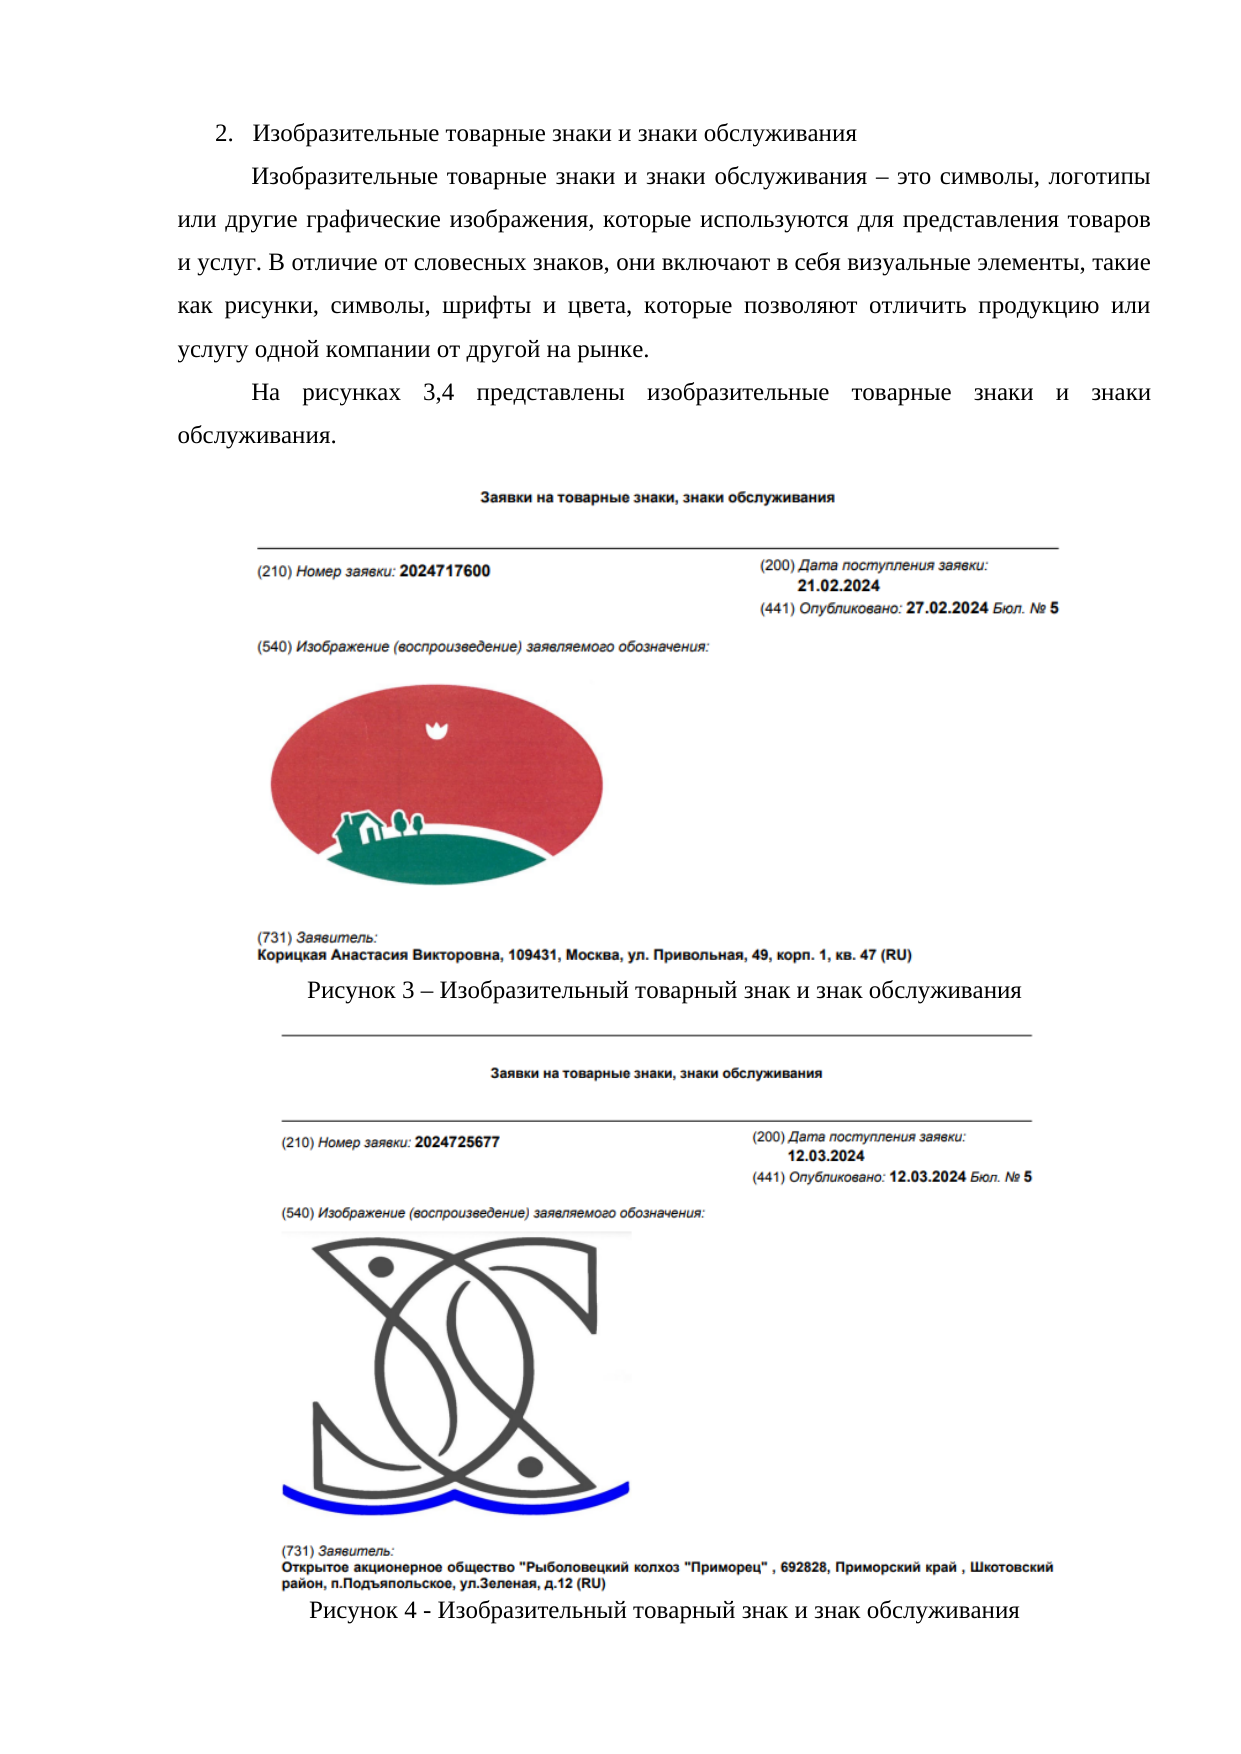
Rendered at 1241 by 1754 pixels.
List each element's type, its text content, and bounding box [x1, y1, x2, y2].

picture [269, 1033, 1059, 1595]
text Рисунок 4 - Изобразительный товарный знак и знак обслуживания [177, 1595, 1152, 1624]
list Изобразительные товарные знаки и знаки обслуживания [215, 118, 1152, 147]
picture [250, 463, 1079, 976]
text Изобразительные товарные знаки и знаки обслуживания – это символы, логотипы или другие графические изображения, которые используются для представления товаров и услуг. В отличие от словесных знаков, они включают в себя визуальные элементы, такие как рисунки, символы, шрифты и цвета, которые позволяют отличить продукцию или услугу одной компании от другой на рынке. [177, 161, 1152, 362]
text Рисунок 3 – Изобразительный товарный знак и знак обслуживания [177, 976, 1152, 1004]
text На рисунках 3,4 представлены изобразительные товарные знаки и знаки обслуживания. [177, 377, 1152, 449]
